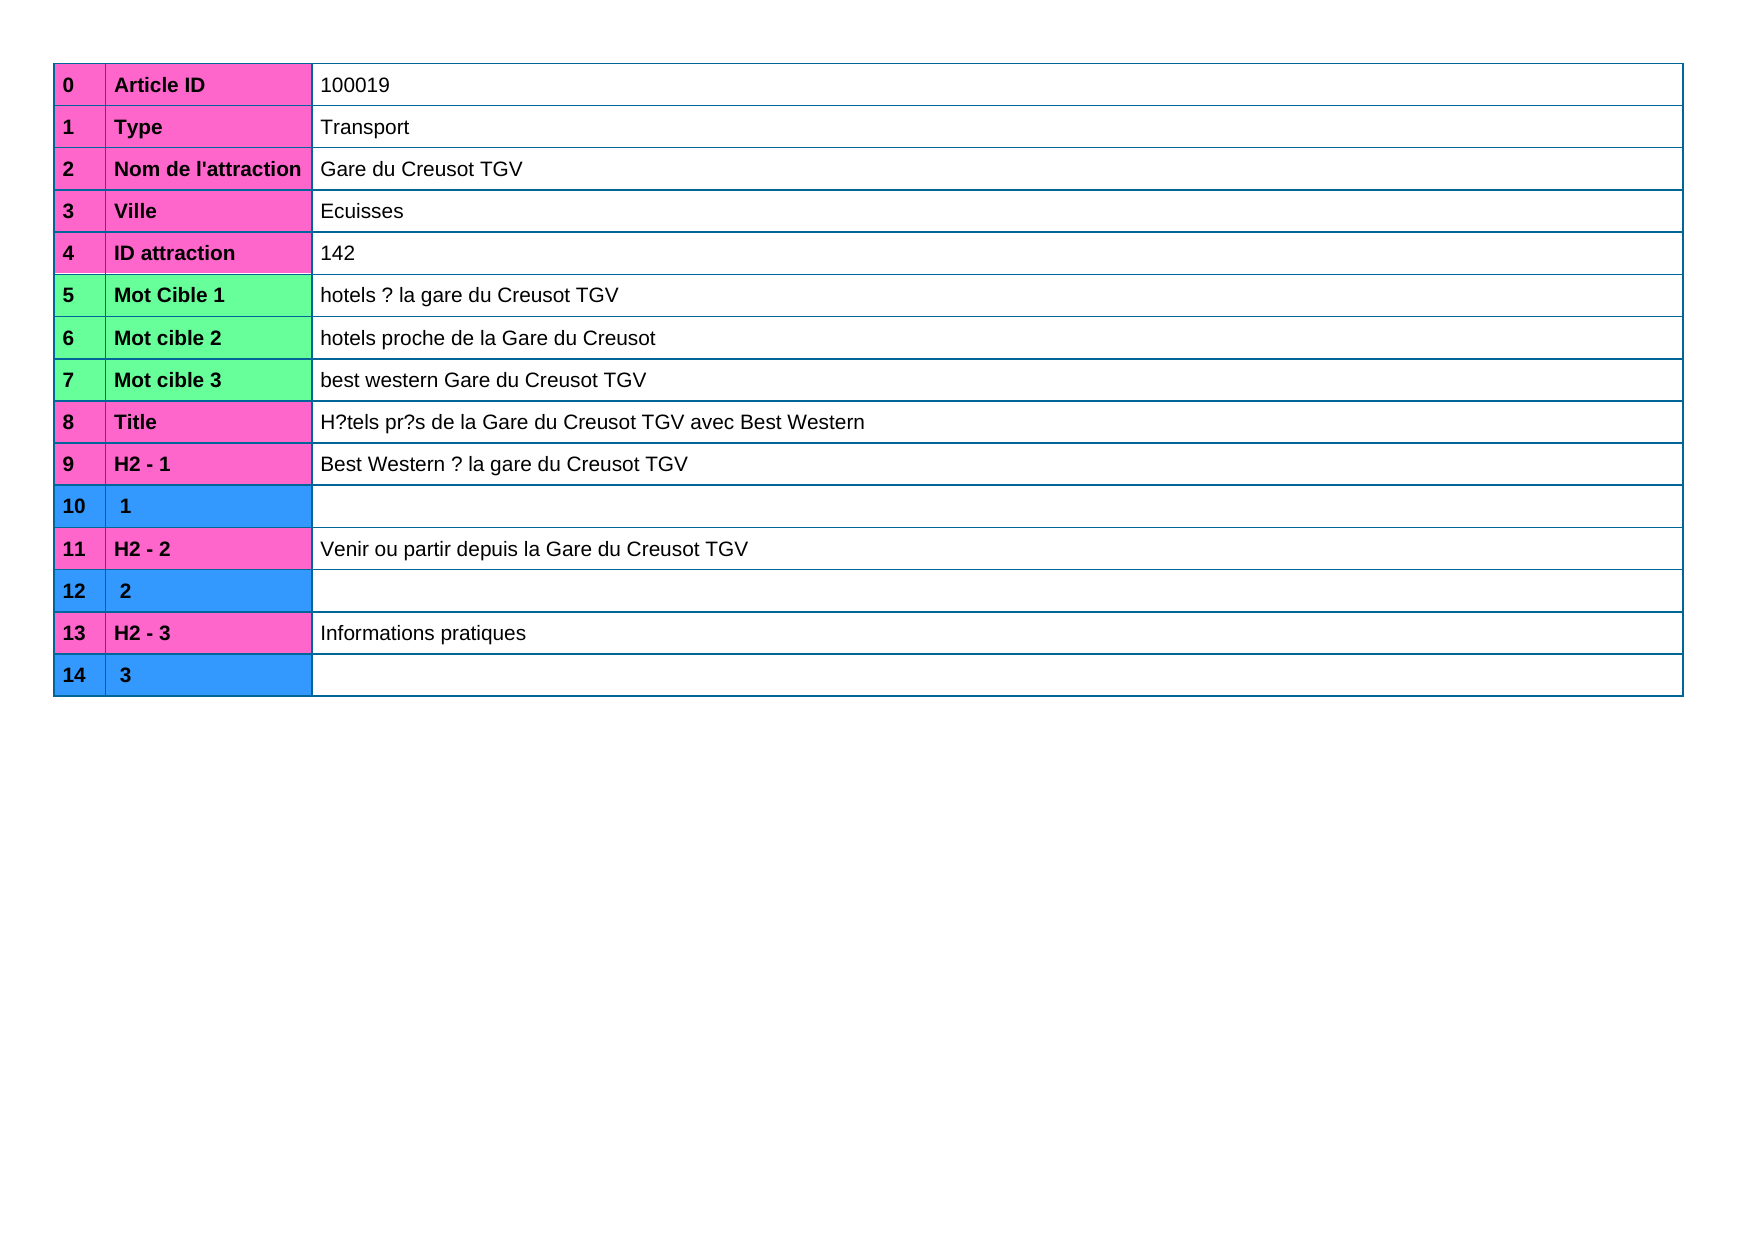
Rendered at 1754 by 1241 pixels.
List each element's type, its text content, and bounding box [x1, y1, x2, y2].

table_cell Nom de l'attraction [106, 148, 311, 189]
table_cell 10 [55, 486, 105, 527]
table_cell ID attraction [106, 233, 311, 273]
table_cell Title [106, 402, 311, 442]
table_header 0 [55, 64, 105, 105]
table_cell Venir ou partir depuis la Gare du Creusot TGV [313, 528, 1682, 569]
table_cell 2 [55, 148, 105, 189]
table_cell 9 [55, 444, 105, 484]
table_cell 11 [55, 528, 105, 569]
table_cell 5 [55, 275, 105, 316]
table_cell best western Gare du Creusot TGV [313, 360, 1682, 400]
table_cell 142 [313, 233, 1682, 273]
table_header Article ID [106, 64, 311, 105]
table_cell 4 [55, 233, 105, 273]
table_cell 13 [55, 613, 105, 653]
table_cell Transport [313, 106, 1682, 147]
table_cell [313, 655, 1682, 695]
table_cell Mot cible 2 [106, 317, 311, 358]
table_cell 12 [55, 570, 105, 611]
table_cell 7 [55, 360, 105, 400]
table_cell Type [106, 106, 311, 147]
table_cell 1 [106, 486, 311, 527]
table_cell 8 [55, 402, 105, 442]
table_cell Mot cible 3 [106, 360, 311, 400]
table_cell 1 [55, 106, 105, 147]
table_cell H2 - 3 [106, 613, 311, 653]
table_cell 3 [55, 191, 105, 231]
table_cell H2 - 2 [106, 528, 311, 569]
table_cell 6 [55, 317, 105, 358]
table_cell H2 - 1 [106, 444, 311, 484]
table_cell [313, 486, 1682, 527]
table_cell 14 [55, 655, 105, 695]
table_cell hotels ? la gare du Creusot TGV [313, 275, 1682, 316]
table_cell Ville [106, 191, 311, 231]
table_cell Gare du Creusot TGV [313, 148, 1682, 189]
table_header 100019 [313, 64, 1682, 105]
table_cell 2 [106, 570, 311, 611]
table_cell Informations pratiques [313, 613, 1682, 653]
table_cell [313, 570, 1682, 611]
table_cell 3 [106, 655, 311, 695]
table_cell Mot Cible 1 [106, 275, 311, 316]
table_cell Best Western ? la gare du Creusot TGV [313, 444, 1682, 484]
table_cell Ecuisses [313, 191, 1682, 231]
table_cell hotels proche de la Gare du Creusot [313, 317, 1682, 358]
table_cell H?tels pr?s de la Gare du Creusot TGV avec Best Western [313, 402, 1682, 442]
